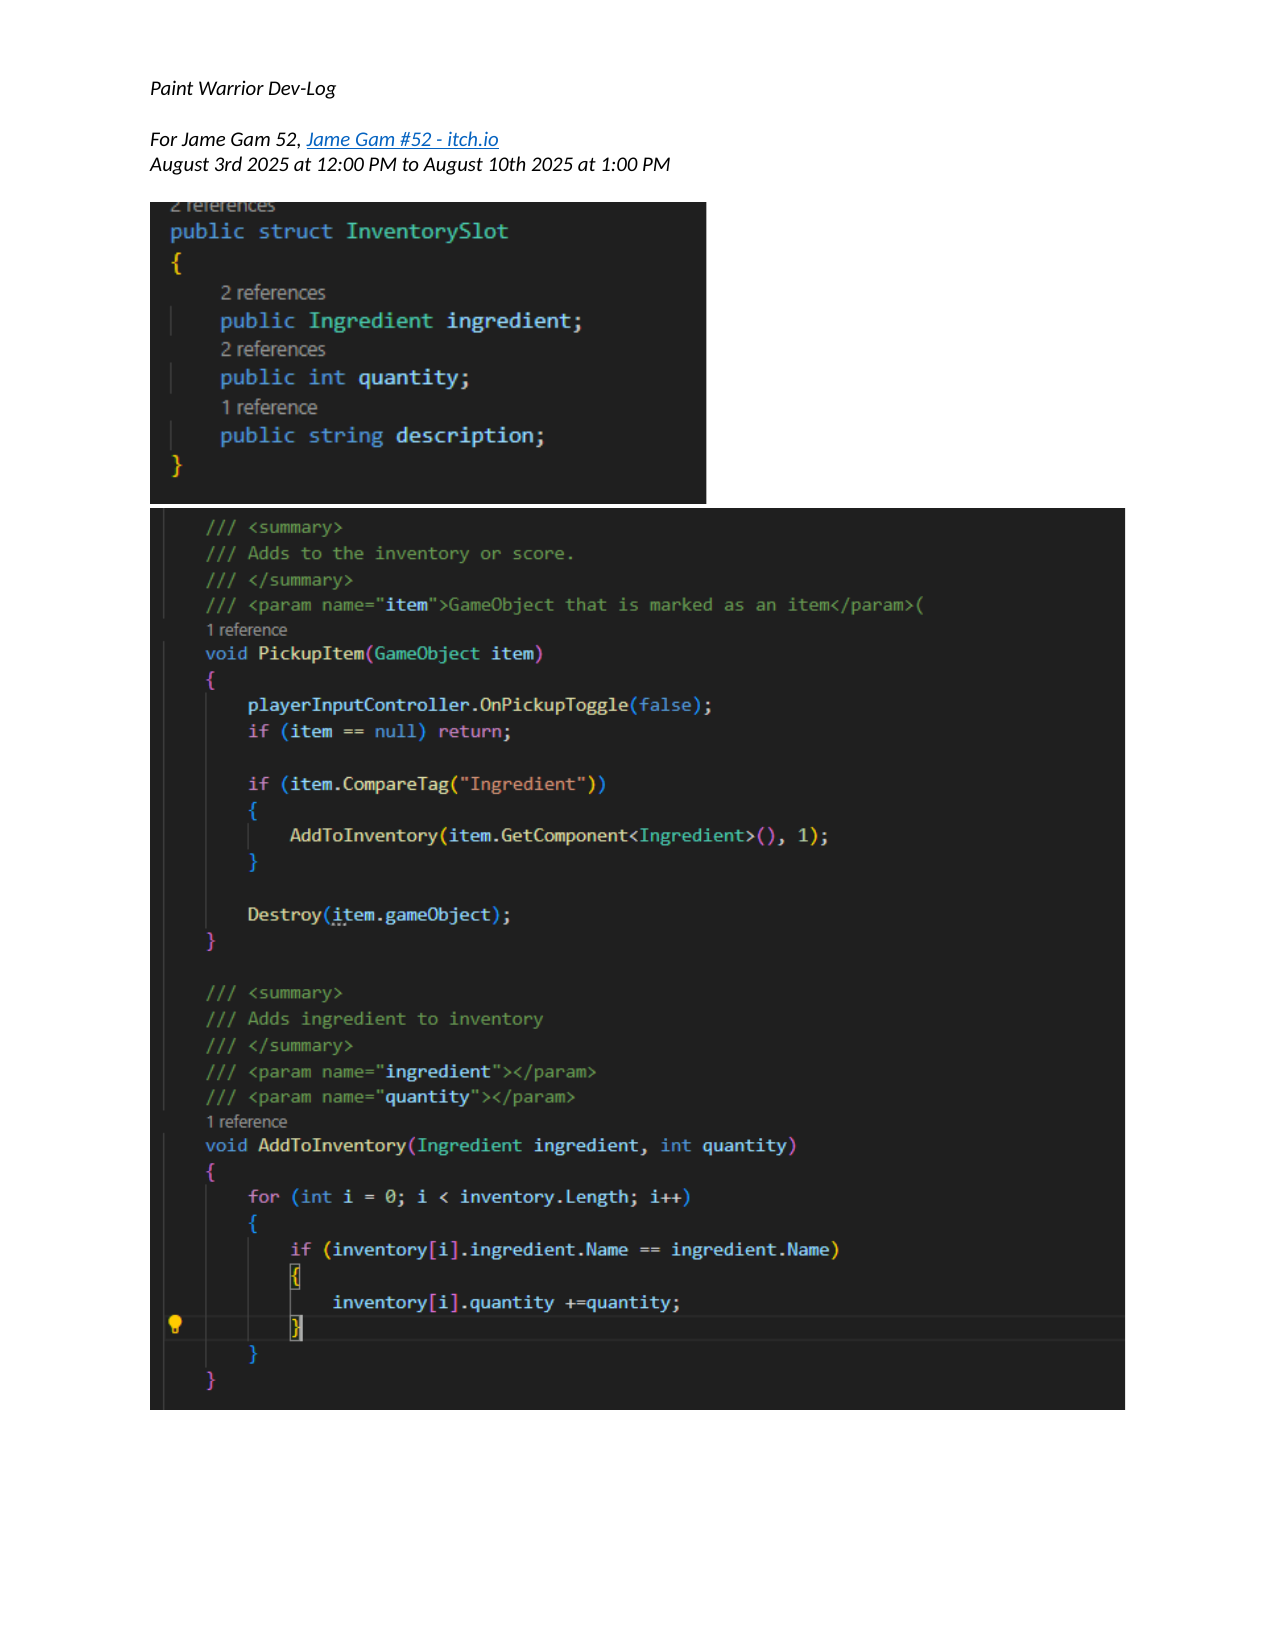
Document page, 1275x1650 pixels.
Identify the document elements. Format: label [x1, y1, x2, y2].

picture [150, 508, 1125, 1410]
picture [150, 202, 707, 504]
